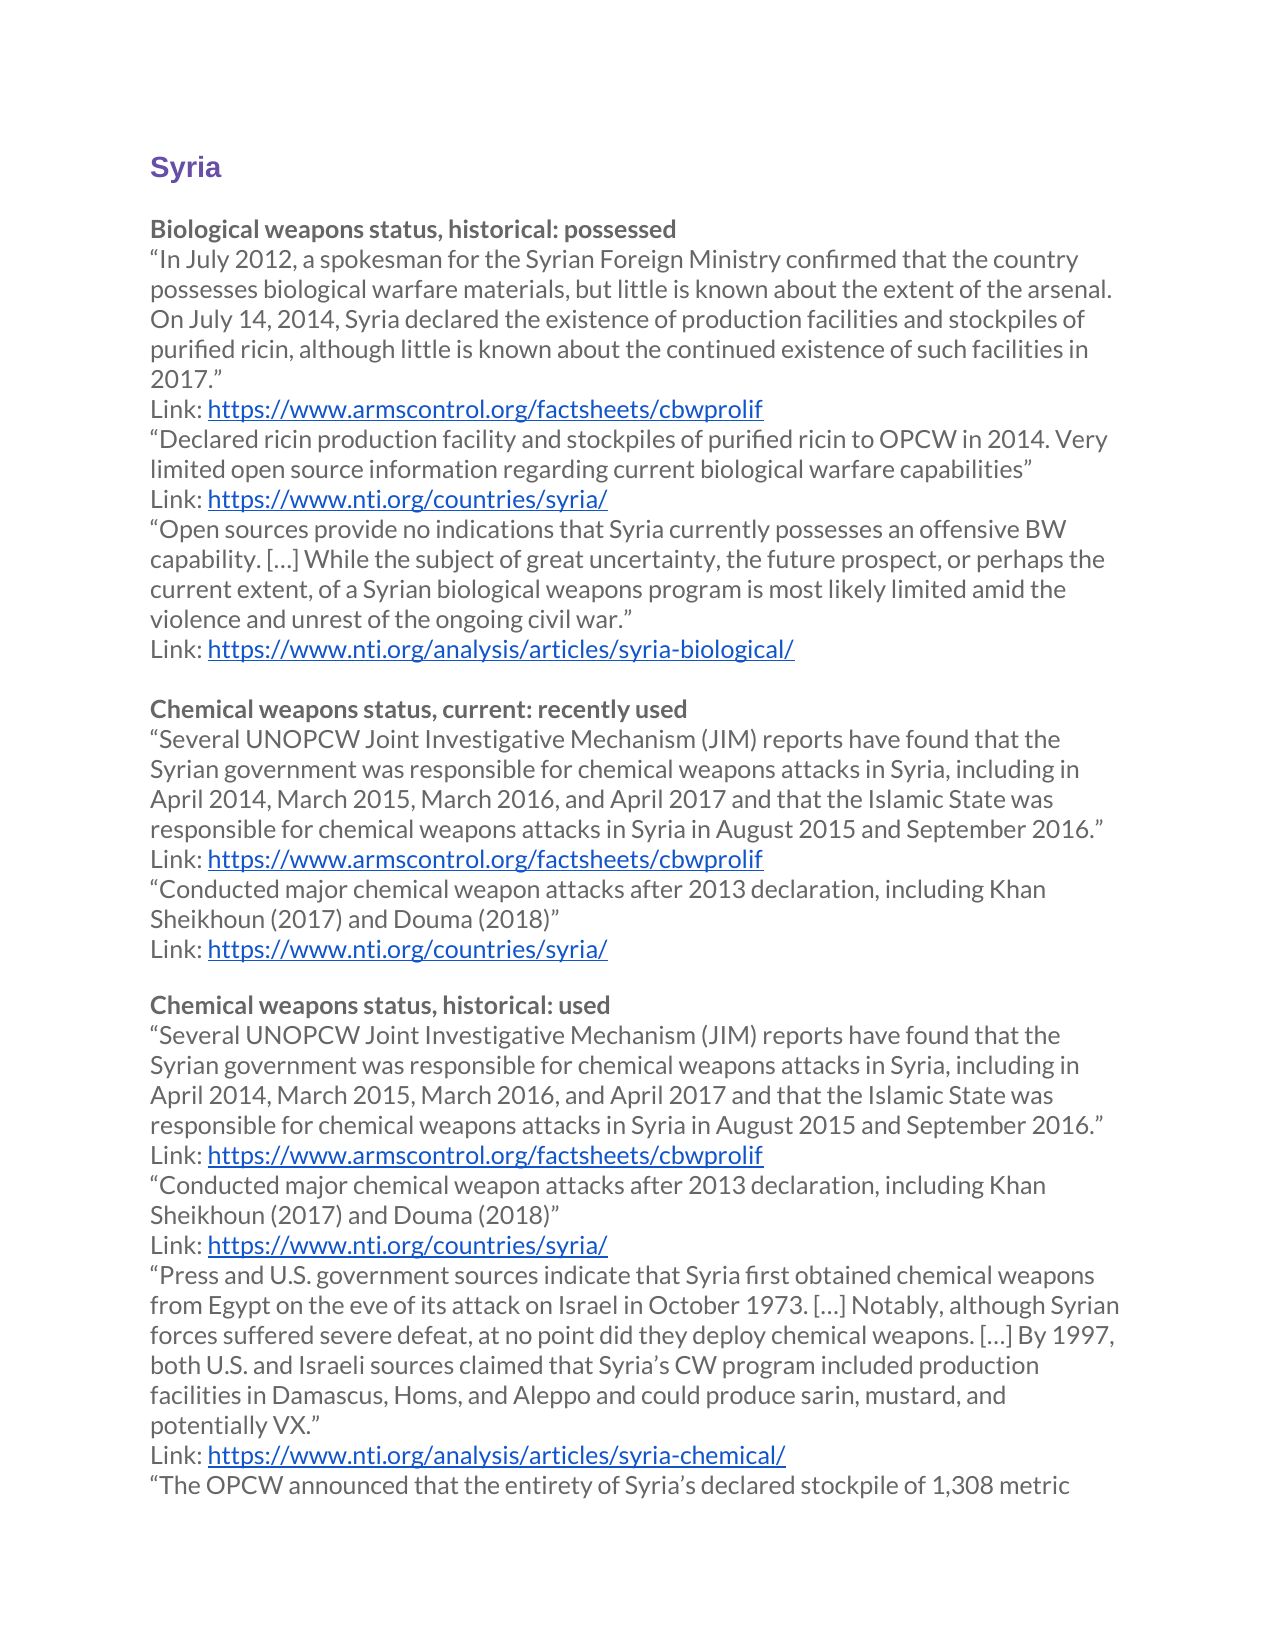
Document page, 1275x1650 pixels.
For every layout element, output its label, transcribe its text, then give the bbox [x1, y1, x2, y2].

text Link: https://www.nti.org/countries/syria/ [150, 933, 1125, 963]
text Link: https://www.nti.org/countries/syria/ [150, 483, 1125, 513]
text Link: https://www.armscontrol.org/factsheets/cbwprolif [150, 393, 1125, 423]
text “Open sources provide no indications that Syria currently possesses an offensive BW capability. […] While the subject of great uncertainty, the future prospect, or perhaps the current extent, of a Syrian biological weapons program is most likely limited amid the violence and unrest of the ongoing civil war.” [150, 513, 1125, 633]
text Link: https://www.armscontrol.org/factsheets/cbwprolif [150, 843, 1125, 873]
text “Several UNOPCW Joint Investigative Mechanism (JIM) reports have found that the Syrian government was responsible for chemical weapons attacks in Syria, including in April 2014, March 2015, March 2016, and April 2017 and that the Islamic State was responsible for chemical weapons attacks in Syria in August 2015 and September 2016.” [150, 1020, 1125, 1140]
subtitle Syria [150, 150, 1125, 183]
text Chemical weapons status, current: recently used [150, 693, 1125, 723]
text “Declared ricin production facility and stockpiles of purified ricin to OPCW in 2014. Very limited open source information regarding current biological warfare capabilities” [150, 423, 1125, 483]
text “Conducted major chemical weapon attacks after 2013 declaration, including Khan Sheikhoun (2017) and Douma (2018)” [150, 873, 1125, 933]
text Link: https://www.nti.org/analysis/articles/syria-chemical/ [150, 1440, 1125, 1470]
text Link: https://www.nti.org/countries/syria/ [150, 1230, 1125, 1260]
text Biological weapons status, historical: possessed [150, 213, 1125, 243]
text “Several UNOPCW Joint Investigative Mechanism (JIM) reports have found that the Syrian government was responsible for chemical weapons attacks in Syria, including in April 2014, March 2015, March 2016, and April 2017 and that the Islamic State was responsible for chemical weapons attacks in Syria in August 2015 and September 2016.” [150, 723, 1125, 843]
text Link: https://www.armscontrol.org/factsheets/cbwprolif [150, 1140, 1125, 1170]
text Link: https://www.nti.org/analysis/articles/syria-biological/ [150, 633, 1125, 663]
text Chemical weapons status, historical: used [150, 990, 1125, 1020]
text “Conducted major chemical weapon attacks after 2013 declaration, including Khan Sheikhoun (2017) and Douma (2018)” [150, 1170, 1125, 1230]
text “The OPCW announced that the entirety of Syria’s declared stockpile of 1,308 metric [150, 1470, 1125, 1500]
text “In July 2012, a spokesman for the Syrian Foreign Ministry confirmed that the country possesses biological warfare materials, but little is known about the extent of the arsenal. On July 14, 2014, Syria declared the existence of production facilities and stockpiles of purified ricin, although little is known about the continued existence of such facilities in 2017.” [150, 243, 1125, 393]
text “Press and U.S. government sources indicate that Syria first obtained chemical weapons from Egypt on the eve of its attack on Israel in October 1973. […] Notably, although Syrian forces suffered severe defeat, at no point did they deploy chemical weapons. […] By 1997, both U.S. and Israeli sources claimed that Syria’s CW program included production facilities in Damascus, Homs, and Aleppo and could produce sarin, mustard, and potentially VX.” [150, 1260, 1125, 1440]
